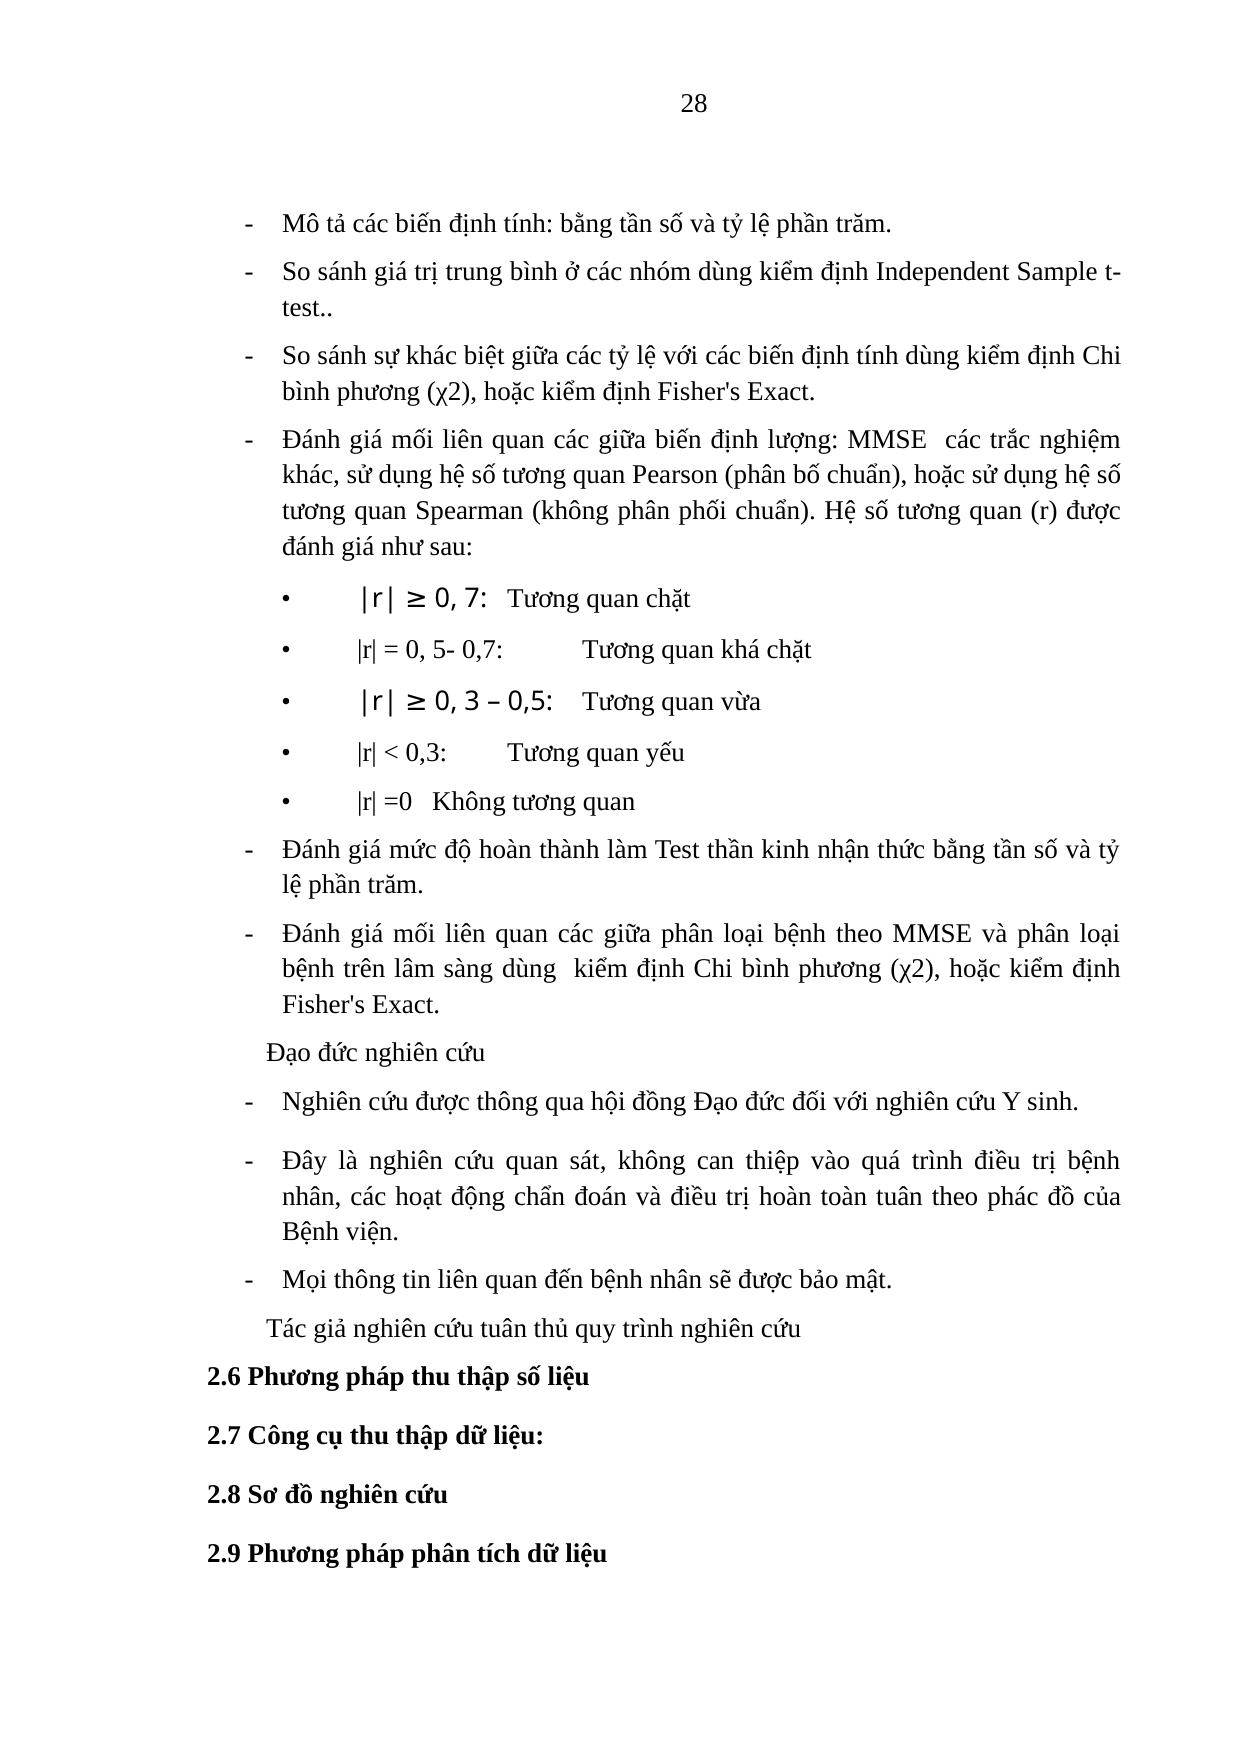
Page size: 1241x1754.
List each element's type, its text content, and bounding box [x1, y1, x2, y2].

list Đánh giá mức độ hoàn thành làm Test thần kinh nhận thức bằng tần số và tỷ lệ phần trăm. [244, 833, 1122, 900]
subtitle Sơ đồ nghiên cứu [207, 1478, 1122, 1509]
list Mọi thông tin liên quan đến bệnh nhân sẽ được bảo mật. [244, 1263, 1122, 1295]
subtitle Công cụ thu thập dữ liệu: [207, 1419, 1122, 1450]
list Đánh giá mối liên quan các giữa biến định lượng: MMSE các trắc nghiệm khác, sử dụng hệ số tương quan Pearson (phân bố chuẩn), hoặc sử dụng hệ số tương quan Spearman (không phân phối chuẩn). Hệ số tương quan (r) được đánh giá như sau: [244, 423, 1122, 561]
list So sánh sự khác biệt giữa các tỷ lệ với các biến định tính dùng kiểm định Chi bình phương (χ2), hoặc kiểm định Fisher's Exact. [244, 339, 1122, 406]
list |r| =0 Không tương quan [207, 784, 1122, 816]
list |r| < 0,3: Tương quan yếu [207, 736, 1122, 767]
text Đạo đức nghiên cứu [207, 1036, 1122, 1068]
subtitle Phương pháp thu thập số liệu [207, 1360, 1122, 1391]
list Nghiên cứu được thông qua hội đồng Đạo đức đối với nghiên cứu Y sinh. [244, 1085, 1122, 1116]
subtitle Phương pháp phân tích dữ liệu [207, 1537, 1122, 1569]
list Mô tả các biến định tính: bằng tần số và tỷ lệ phần trăm. [244, 207, 1122, 238]
text Tác giả nghiên cứu tuân thủ quy trình nghiên cứu [207, 1312, 1122, 1343]
list |r| = 0, 5- 0,7: Tương quan khá chặt [207, 633, 1122, 664]
list Đánh giá mối liên quan các giữa phân loại bệnh theo MMSE và phân loại bệnh trên lâm sàng dùng kiểm định Chi bình phương (χ2), hoặc kiểm định Fisher's Exact. [244, 917, 1122, 1019]
list So sánh giá trị trung bình ở các nhóm dùng kiểm định Independent Sample t-test.. [244, 255, 1122, 322]
list Đây là nghiên cứu quan sát, không can thiệp vào quá trình điều trị bệnh nhân, các hoạt động chẩn đoán và điều trị hoàn toàn tuân theo phác đồ của Bệnh viện. [244, 1144, 1122, 1246]
